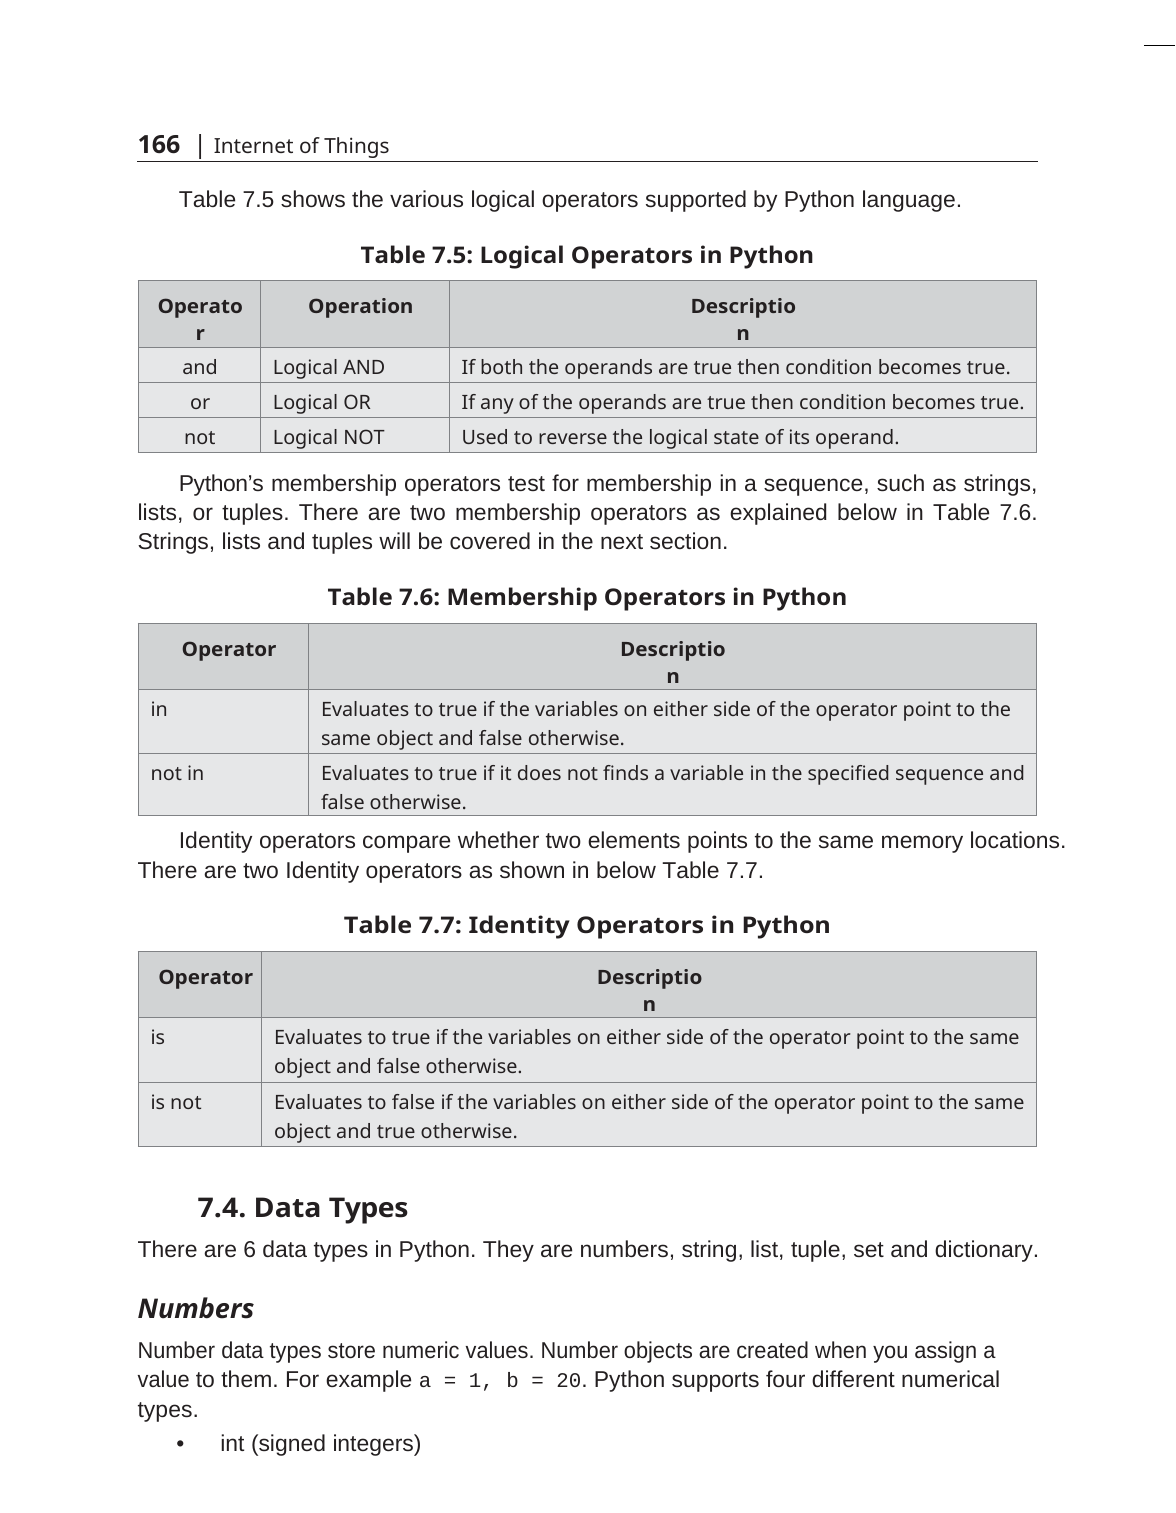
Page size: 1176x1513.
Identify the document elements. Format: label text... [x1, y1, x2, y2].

table_cell Logical AND [261, 348, 449, 382]
table_cell Evaluates to true if it does not finds a variable in the specified sequence and false otherwise. [309, 754, 1036, 815]
table_cell If any of the operands are true then condition becomes true. [450, 383, 1036, 417]
subtitle 7.4. Data Types [137, 1189, 1175, 1226]
table_cell and [139, 348, 260, 382]
text There are two Identity operators as shown in below Table 7.7. [137, 857, 1175, 883]
table_header Description [450, 281, 1036, 347]
table_header Operator [139, 624, 308, 689]
table_cell is [139, 1018, 261, 1082]
table_cell Evaluates to true if the variables on either side of the operator point to the same object and false otherwise. [309, 690, 1036, 753]
table_cell Logical OR [261, 383, 449, 417]
table_cell Evaluates to false if the variables on either side of the operator point to the same object and true otherwise. [262, 1083, 1036, 1146]
table_header Operator [139, 281, 260, 347]
text There are 6 data types in Python. They are numbers, string, list, tuple, set and dictionary. [137, 1236, 1175, 1262]
table_cell Used to reverse the logical state of its operand. [450, 418, 1036, 452]
text Number data types store numeric values. Number objects are created when you assign a value to them. For example a = 1, b = 20. Python supports four different numerical types. [137, 1337, 1039, 1422]
table_header Operation [261, 281, 449, 347]
text Table 7.5 shows the various logical operators supported by Python language. [179, 186, 1175, 213]
table_cell in [139, 690, 308, 753]
table_cell Evaluates to true if the variables on either side of the operator point to the same object and false otherwise. [262, 1018, 1036, 1082]
table_header Description [309, 624, 1036, 689]
text Table 7.7: Identity Operators in Python [120, 909, 1055, 941]
table_cell or [139, 383, 260, 417]
table_cell not in [139, 754, 308, 815]
text Table 7.5: Logical Operators in Python [120, 239, 1055, 270]
table_cell not [139, 418, 260, 452]
table_cell is not [139, 1083, 261, 1146]
text Identity operators compare whether two elements points to the same memory locations. [179, 827, 1175, 854]
table_header Operator [139, 952, 261, 1017]
table_cell Logical NOT [261, 418, 449, 452]
text Table 7.6: Membership Operators in Python [120, 581, 1055, 612]
text Python’s membership operators test for membership in a sequence, such as strings, lists, or tuples. There are two membership operators as explained below in Table 7.6. Strings, lists and tuples will be covered in the next section. [137, 470, 1038, 554]
table_header Description [262, 952, 1036, 1017]
text Numbers [137, 1290, 1175, 1327]
list int (signed integers) [176, 1430, 1175, 1456]
text 166 | Internet of Things [137, 127, 1175, 161]
table_cell If both the operands are true then condition becomes true. [450, 348, 1036, 382]
